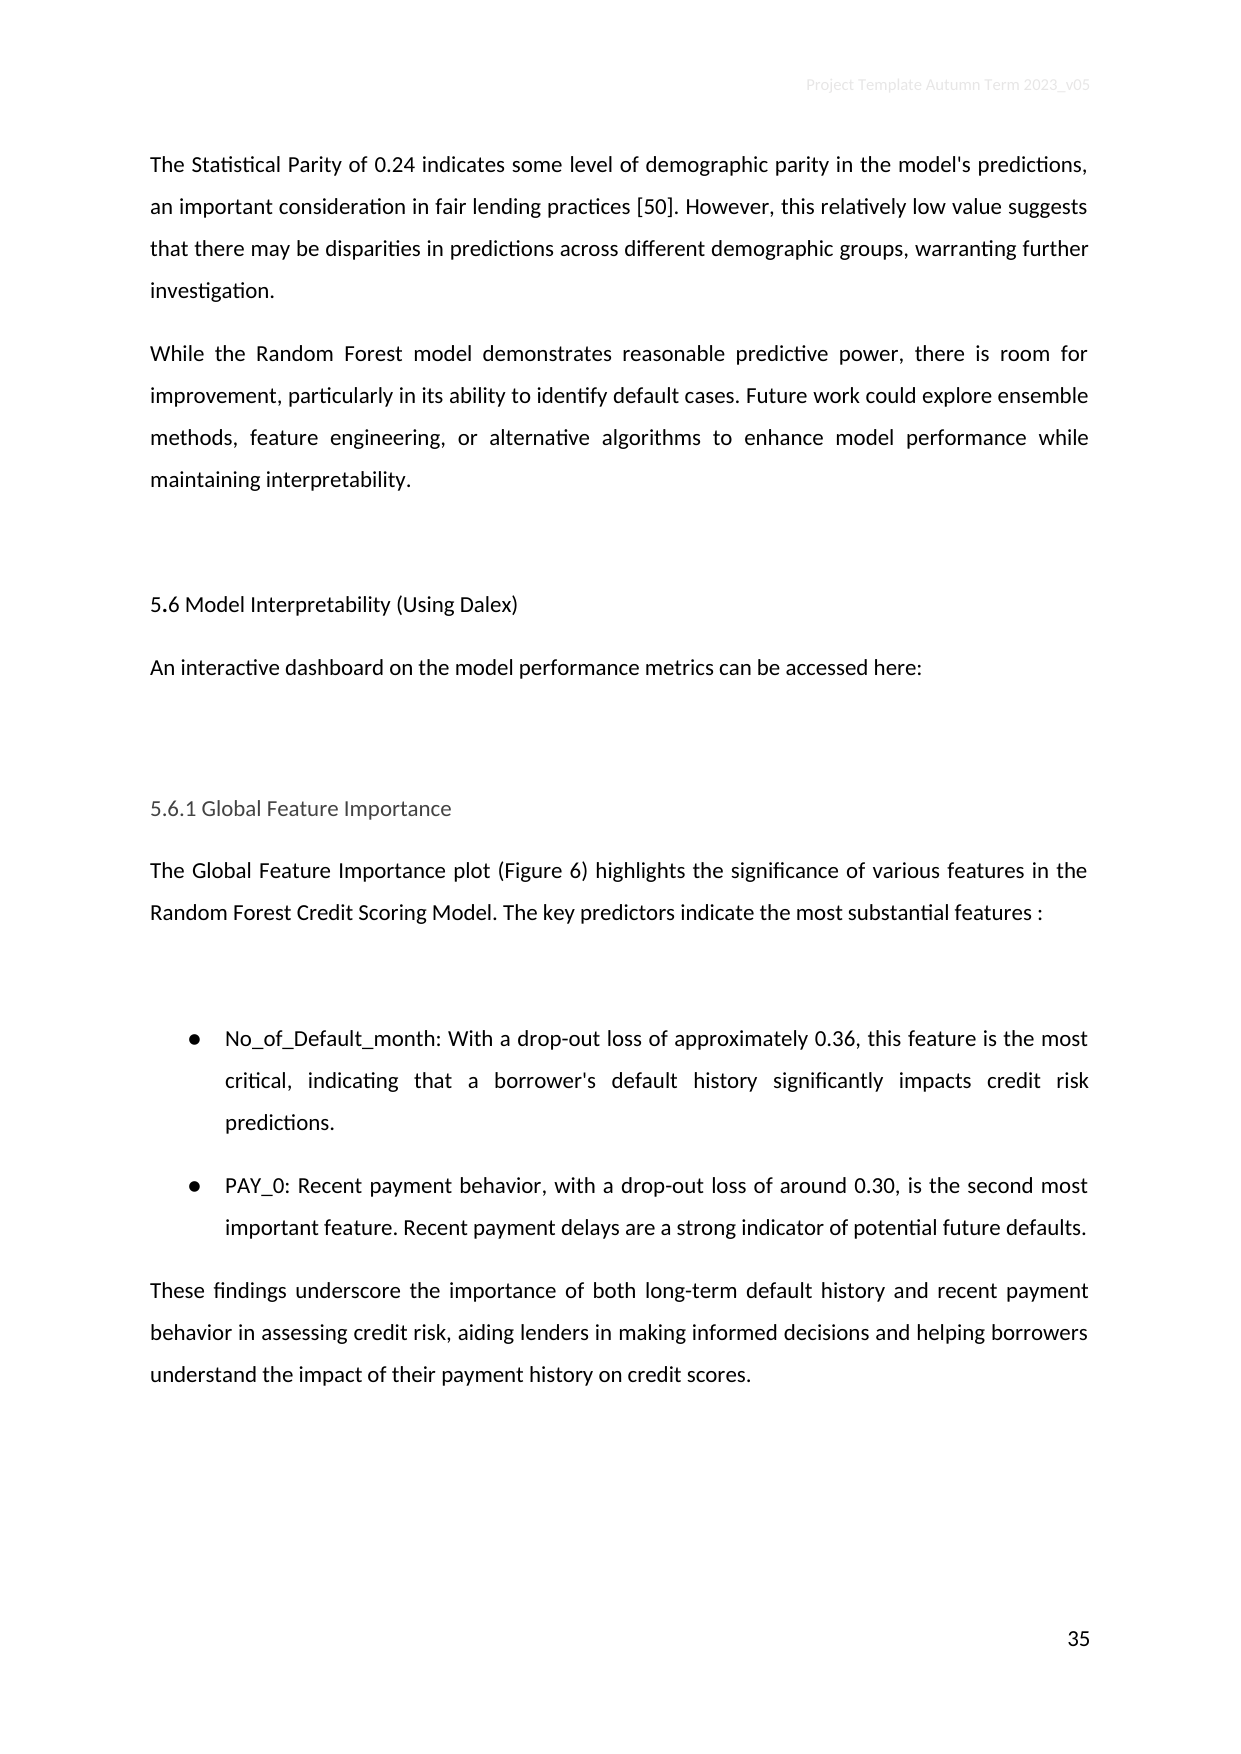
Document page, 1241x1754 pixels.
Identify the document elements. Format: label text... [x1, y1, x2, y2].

text An interactive dashboard on the model performance metrics can be accessed here: [150, 653, 1090, 681]
text The Statistical Parity of 0.24 indicates some level of demographic parity in the model's predictions, an important consideration in fair lending practices [50]. However, this relatively low value suggests that there may be disparities in predictions across different demographic groups, warranting further investigation. [150, 150, 1090, 304]
text The Global Feature Importance plot (Figure 6) highlights the significance of various features in the Random Forest Credit Scoring Model. The key predictors indicate the most substantial features : [150, 857, 1090, 927]
list No_of_Default_month: With a drop-out loss of approximately 0.36, this feature is the most critical, indicating that a borrower's default history significantly impacts credit risk predictions. [187, 1024, 1090, 1136]
subtitle 5.6.1 Global Feature Importance [150, 794, 1090, 822]
subtitle 5.6 Model Interpretability (Using Dalex) [150, 590, 1090, 618]
list PAY_0: Recent payment behavior, with a drop-out loss of around 0.30, is the second most important feature. Recent payment delays are a strong indicator of potential future defaults. [187, 1171, 1090, 1241]
text These findings underscore the importance of both long-term default history and recent payment behavior in assessing credit risk, aiding lenders in making informed decisions and helping borrowers understand the impact of their payment history on credit scores. [150, 1276, 1090, 1388]
text While the Random Forest model demonstrates reasonable predictive power, there is room for improvement, particularly in its ability to identify default cases. Future work could explore ensemble methods, feature engineering, or alternative algorithms to enhance model performance while maintaining interpretability. [150, 339, 1090, 493]
